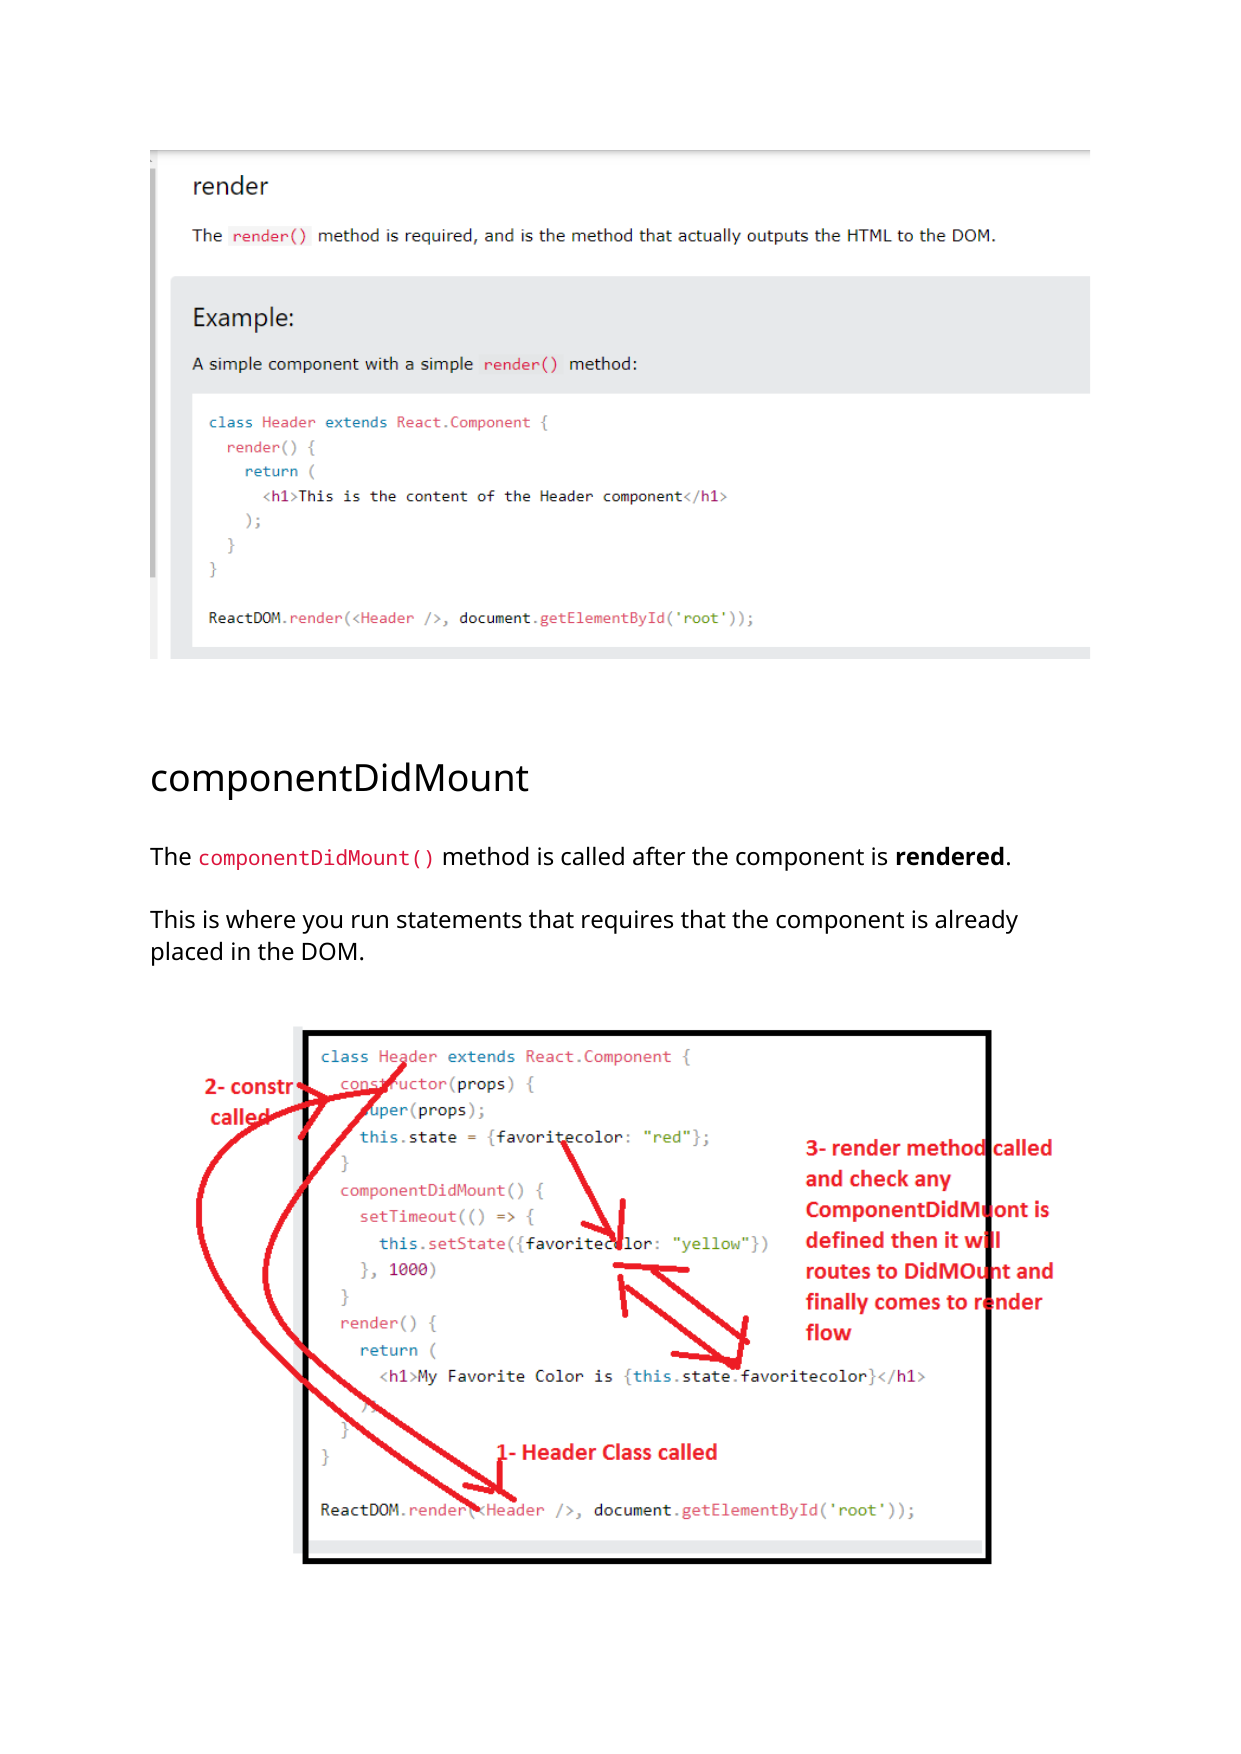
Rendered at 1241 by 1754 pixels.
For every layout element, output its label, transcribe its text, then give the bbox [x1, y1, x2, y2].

subtitle componentDidMount [150, 751, 1090, 802]
picture [150, 150, 1091, 659]
text This is where you run statements that requires that the component is already placed in the DOM. [150, 902, 1090, 968]
picture [150, 997, 1091, 1576]
text The componentDidMount() method is called after the component is rendered. [150, 840, 1090, 872]
